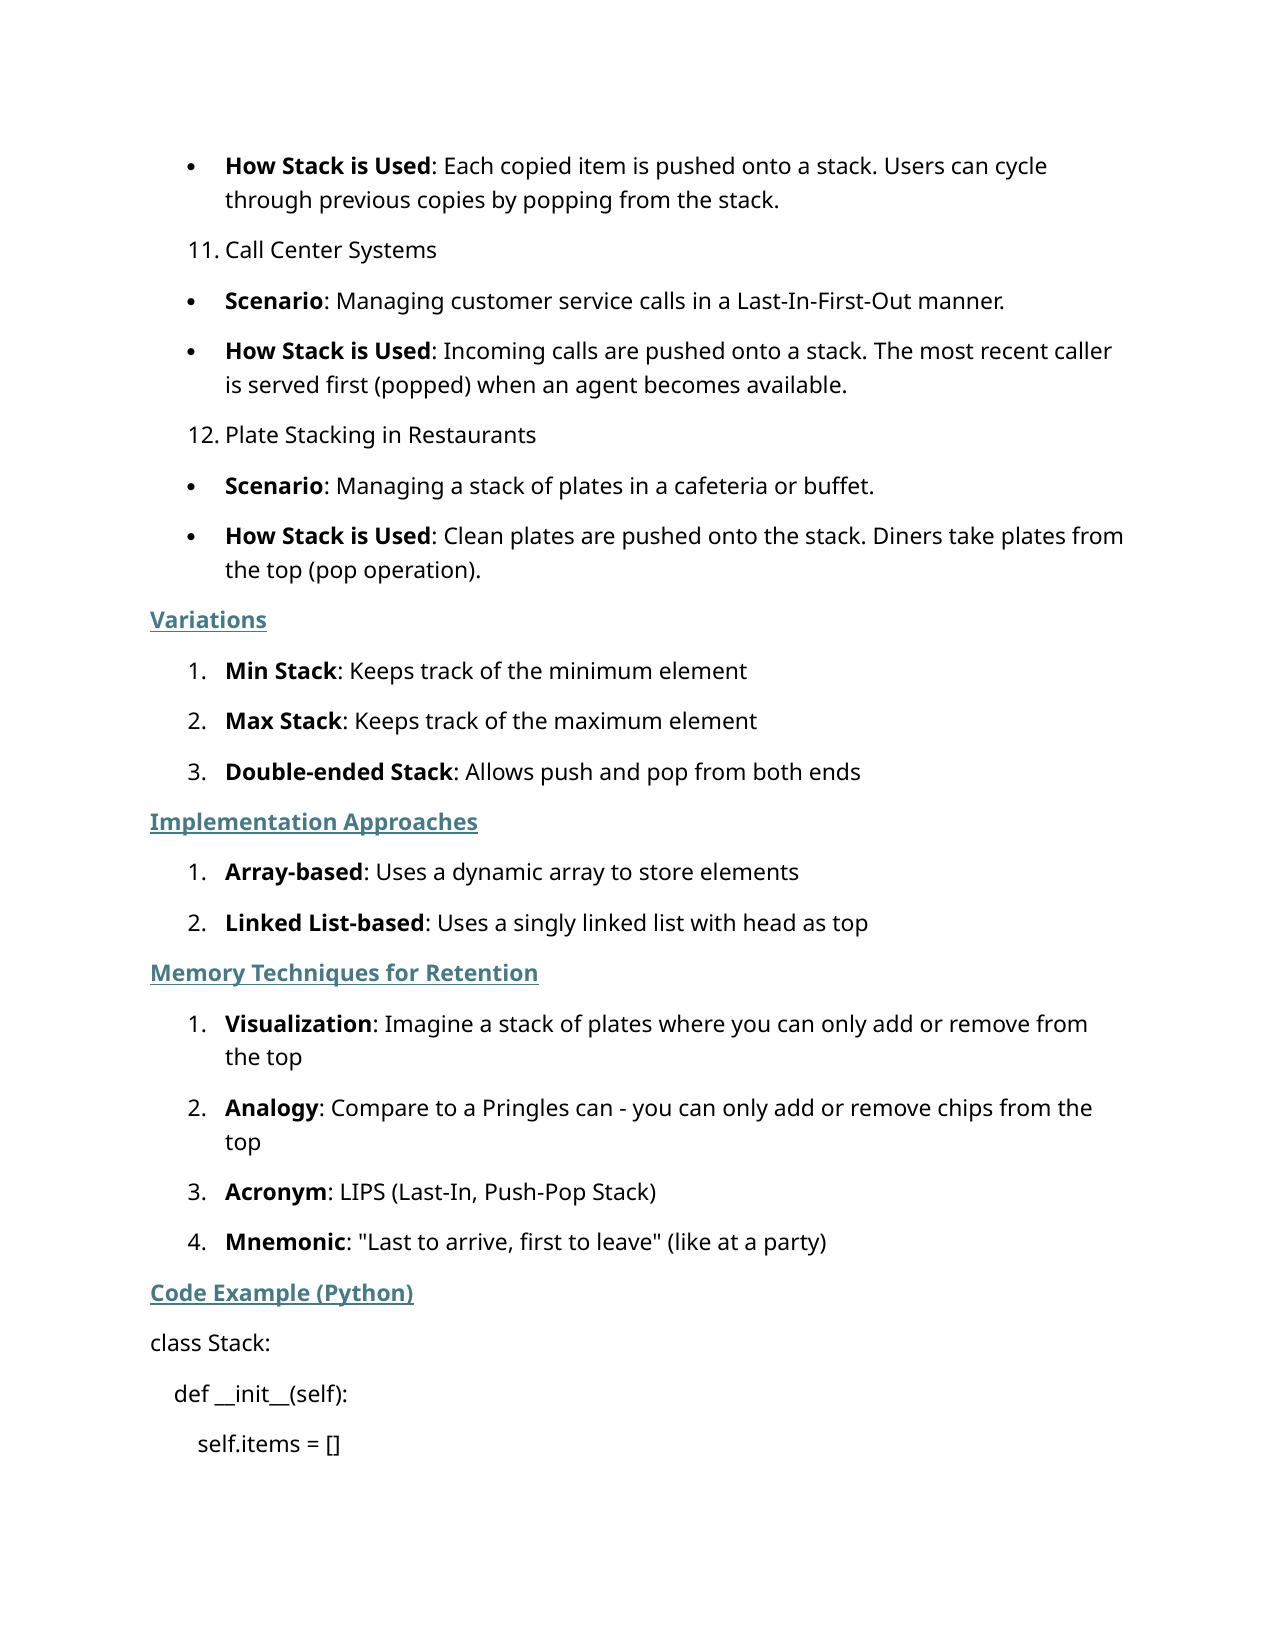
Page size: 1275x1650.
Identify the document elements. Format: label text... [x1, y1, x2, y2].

list Plate Stacking in Restaurants [187, 419, 1125, 450]
list Min Stack: Keeps track of the minimum element [187, 654, 1125, 686]
text Variations [150, 604, 1125, 635]
list Call Center Systems [187, 234, 1125, 265]
list Mnemonic: "Last to arrive, first to leave" (like at a party) [187, 1226, 1125, 1257]
list Visualization: Imagine a stack of plates where you can only add or remove from the top [187, 1007, 1125, 1072]
list Scenario: Managing customer service calls in a Last-In-First-Out manner. [187, 284, 1125, 316]
list How Stack is Used: Each copied item is pushed onto a stack. Users can cycle through previous copies by popping from the stack. [187, 150, 1125, 215]
list Analogy: Compare to a Pringles can - you can only add or remove chips from the top [187, 1092, 1125, 1157]
list Linked List-based: Uses a singly linked list with head as top [187, 907, 1125, 938]
list Acronym: LIPS (Last-In, Push-Pop Stack) [187, 1176, 1125, 1207]
list Double-ended Stack: Allows push and pop from both ends [187, 755, 1125, 787]
list How Stack is Used: Clean plates are pushed onto the stack. Diners take plates from the top (pop operation). [187, 520, 1125, 585]
text Memory Techniques for Retention [150, 957, 1125, 988]
text self.items = [] [150, 1428, 1125, 1459]
text Code Example (Python) [150, 1277, 1125, 1308]
text class Stack: [150, 1327, 1125, 1358]
text def __init__(self): [150, 1377, 1125, 1409]
list Scenario: Managing a stack of plates in a cafeteria or buffet. [187, 469, 1125, 501]
list Max Stack: Keeps track of the maximum element [187, 705, 1125, 736]
text Implementation Approaches [150, 806, 1125, 837]
list How Stack is Used: Incoming calls are pushed onto a stack. The most recent caller is served first (popped) when an agent becomes available. [187, 335, 1125, 400]
list Array-based: Uses a dynamic array to store elements [187, 856, 1125, 887]
